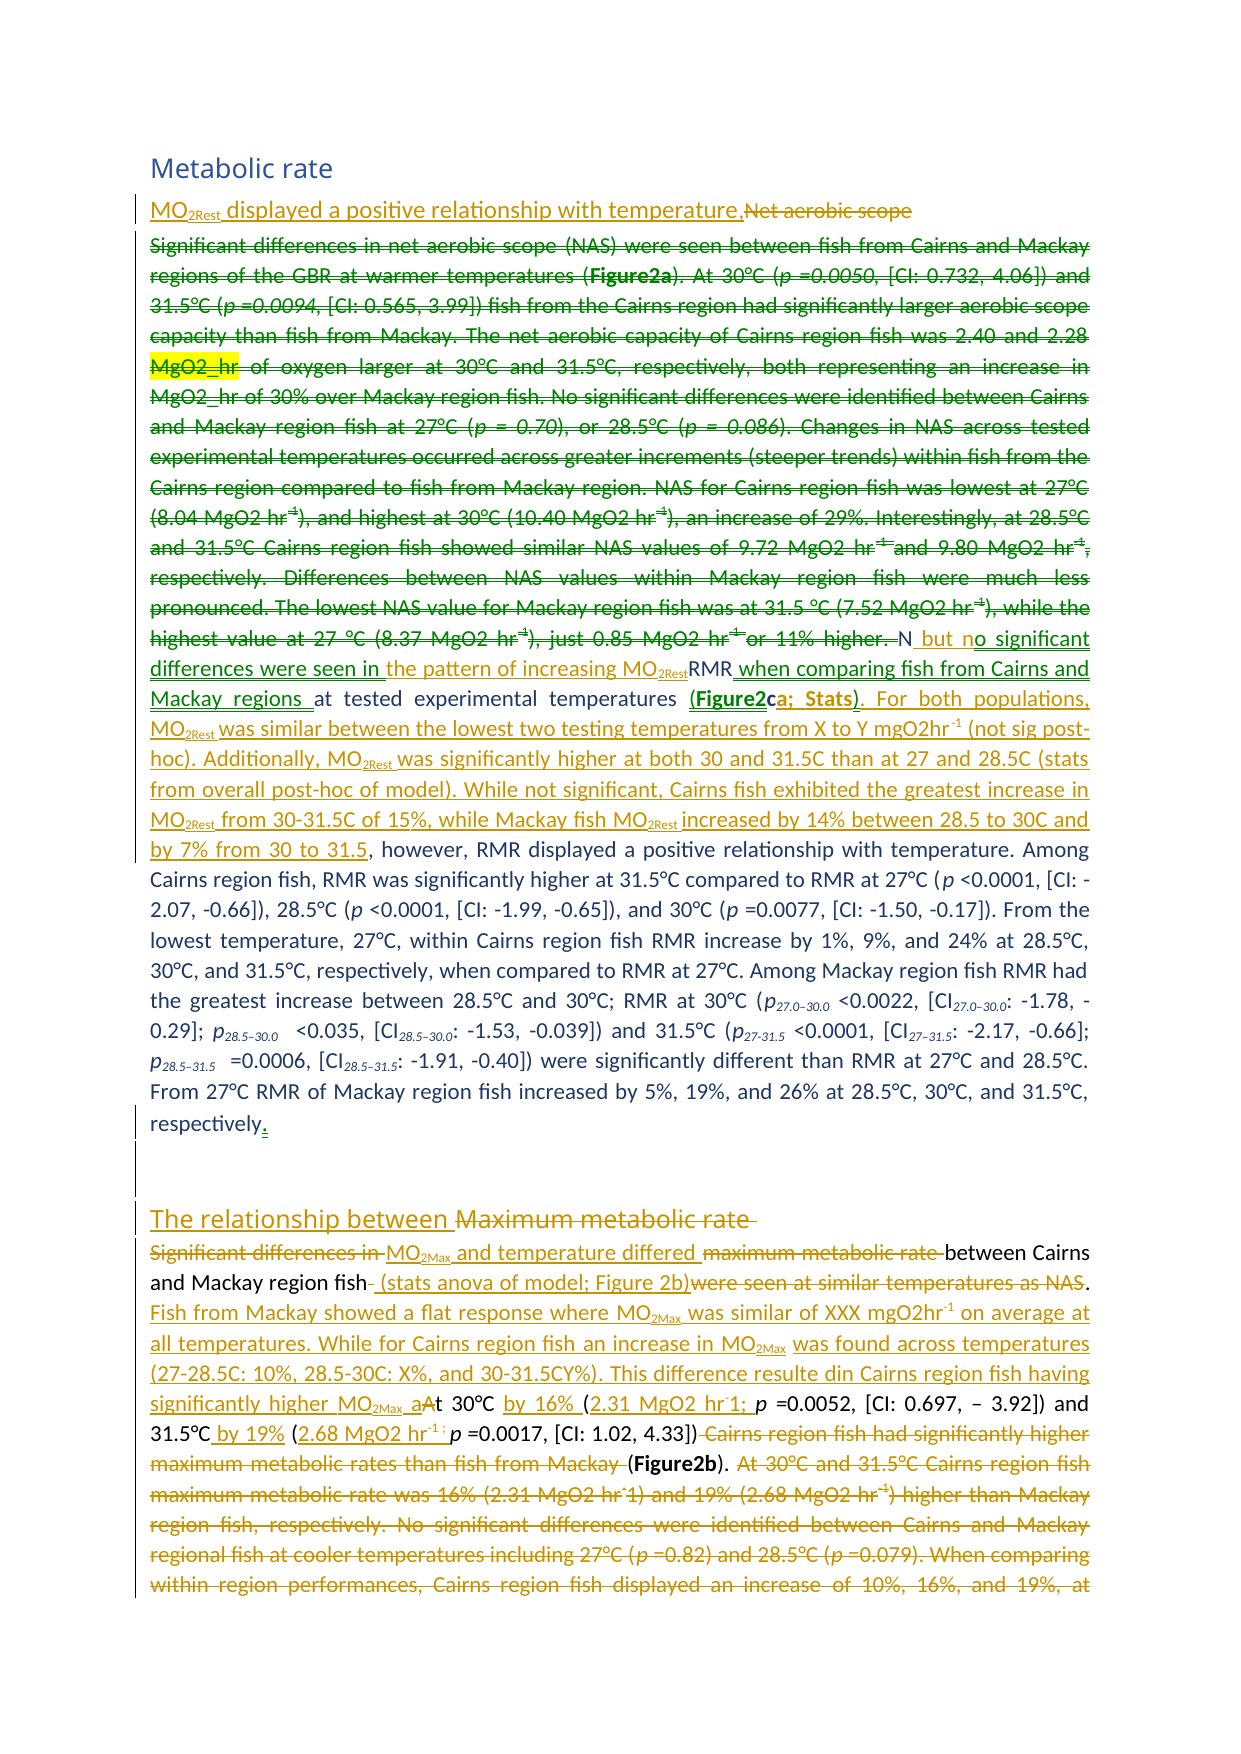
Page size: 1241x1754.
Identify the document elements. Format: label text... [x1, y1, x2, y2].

subtitle Metabolic rate [150, 150, 1090, 187]
text between Cairns and Mackay region fish. t 30°C (p =0.0052, [CI: 0.697, – 3.92]) and 31.5°C (p =0.0017, [CI: 1.02, 4.33])(Figure2b). [150, 1527, 1090, 1556]
text between Cairns and Mackay region fish. t 30°C (p =0.0052, [CI: 0.697, – 3.92]) and 31.5°C (p =0.0017, [CI: 1.02, 4.33])(Figure2b). [150, 1384, 1090, 1525]
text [150, 1557, 1090, 1586]
text between Cairns and Mackay region fish. t 30°C (p =0.0052, [CI: 0.697, – 3.92]) and 31.5°C (p =0.0017, [CI: 1.02, 4.33])(Figure2b). [150, 1238, 1090, 1383]
